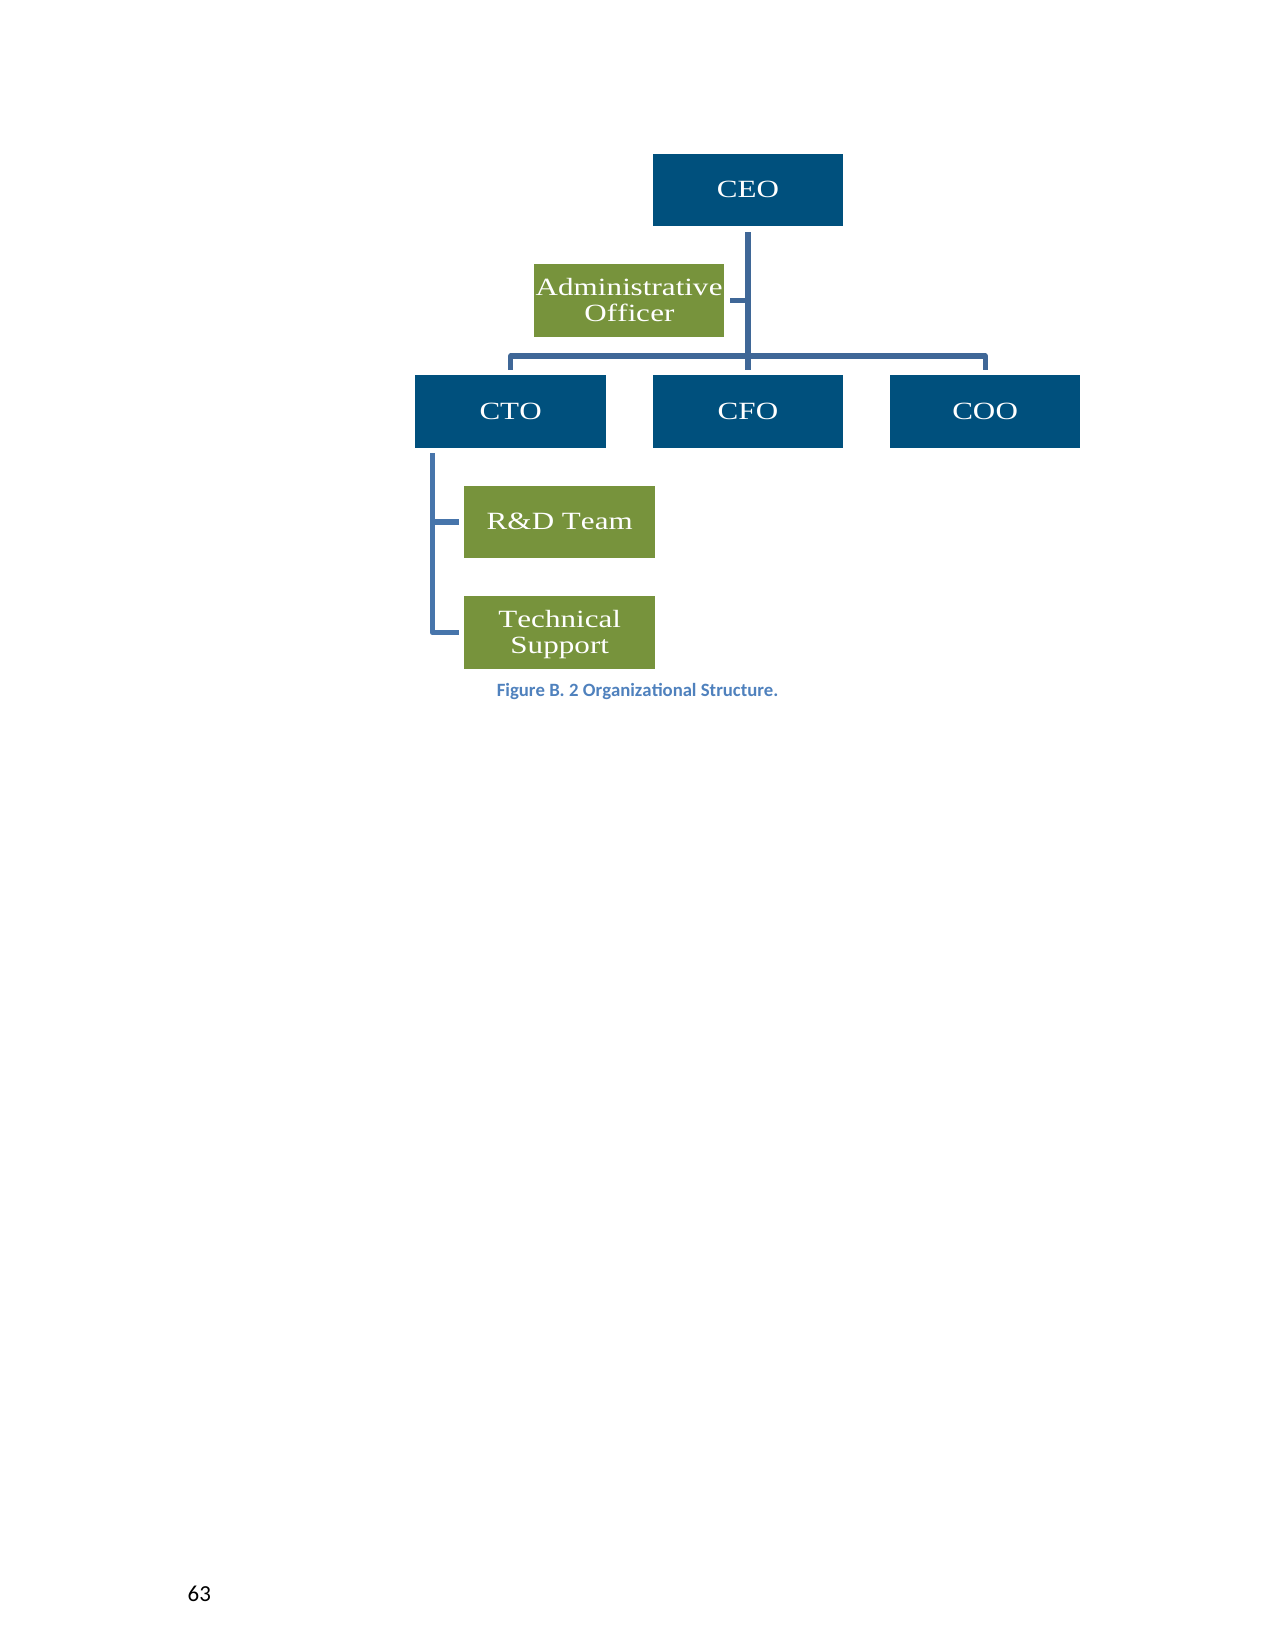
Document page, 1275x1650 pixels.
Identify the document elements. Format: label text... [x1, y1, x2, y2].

text Figure B. 2 Organizational Structure. [187, 150, 1087, 701]
